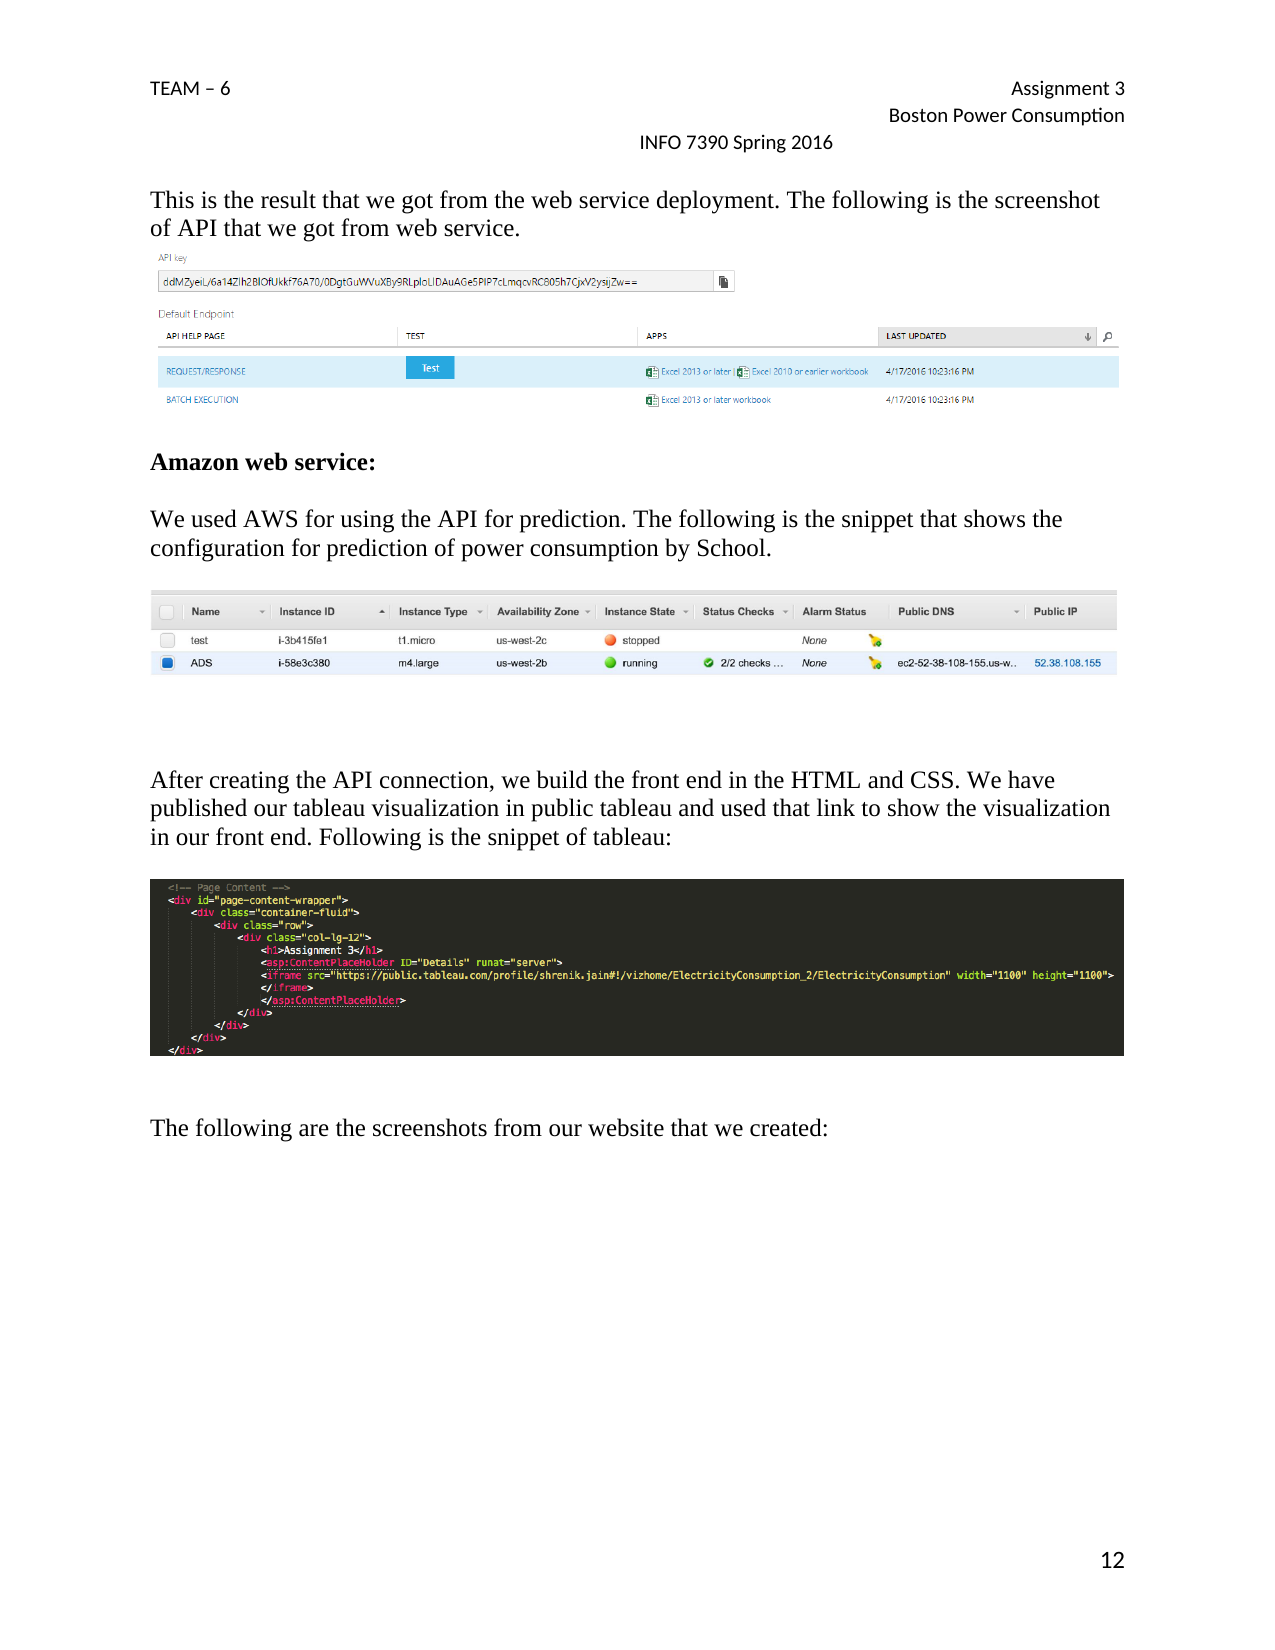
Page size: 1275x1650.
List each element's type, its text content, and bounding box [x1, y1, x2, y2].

picture [150, 590, 1125, 708]
text The following are the screenshots from our website that we created: [150, 1113, 1125, 1142]
text We used AWS for using the API for prediction. The following is the snippet that shows the configuration for prediction of power consumption by School. [150, 504, 1125, 562]
picture [150, 879, 1124, 1056]
picture [150, 242, 1125, 418]
text After creating the API connection, we build the front end in the HTML and CSS. We have published our tableau visualization in public tableau and used that link to show the visualization in our front end. Following is the snippet of tableau: [150, 765, 1125, 851]
text This is the result that we got from the web service deployment. The following is the screenshot of API that we got from web service. [150, 185, 1125, 242]
text Amazon web service: [150, 447, 1125, 476]
